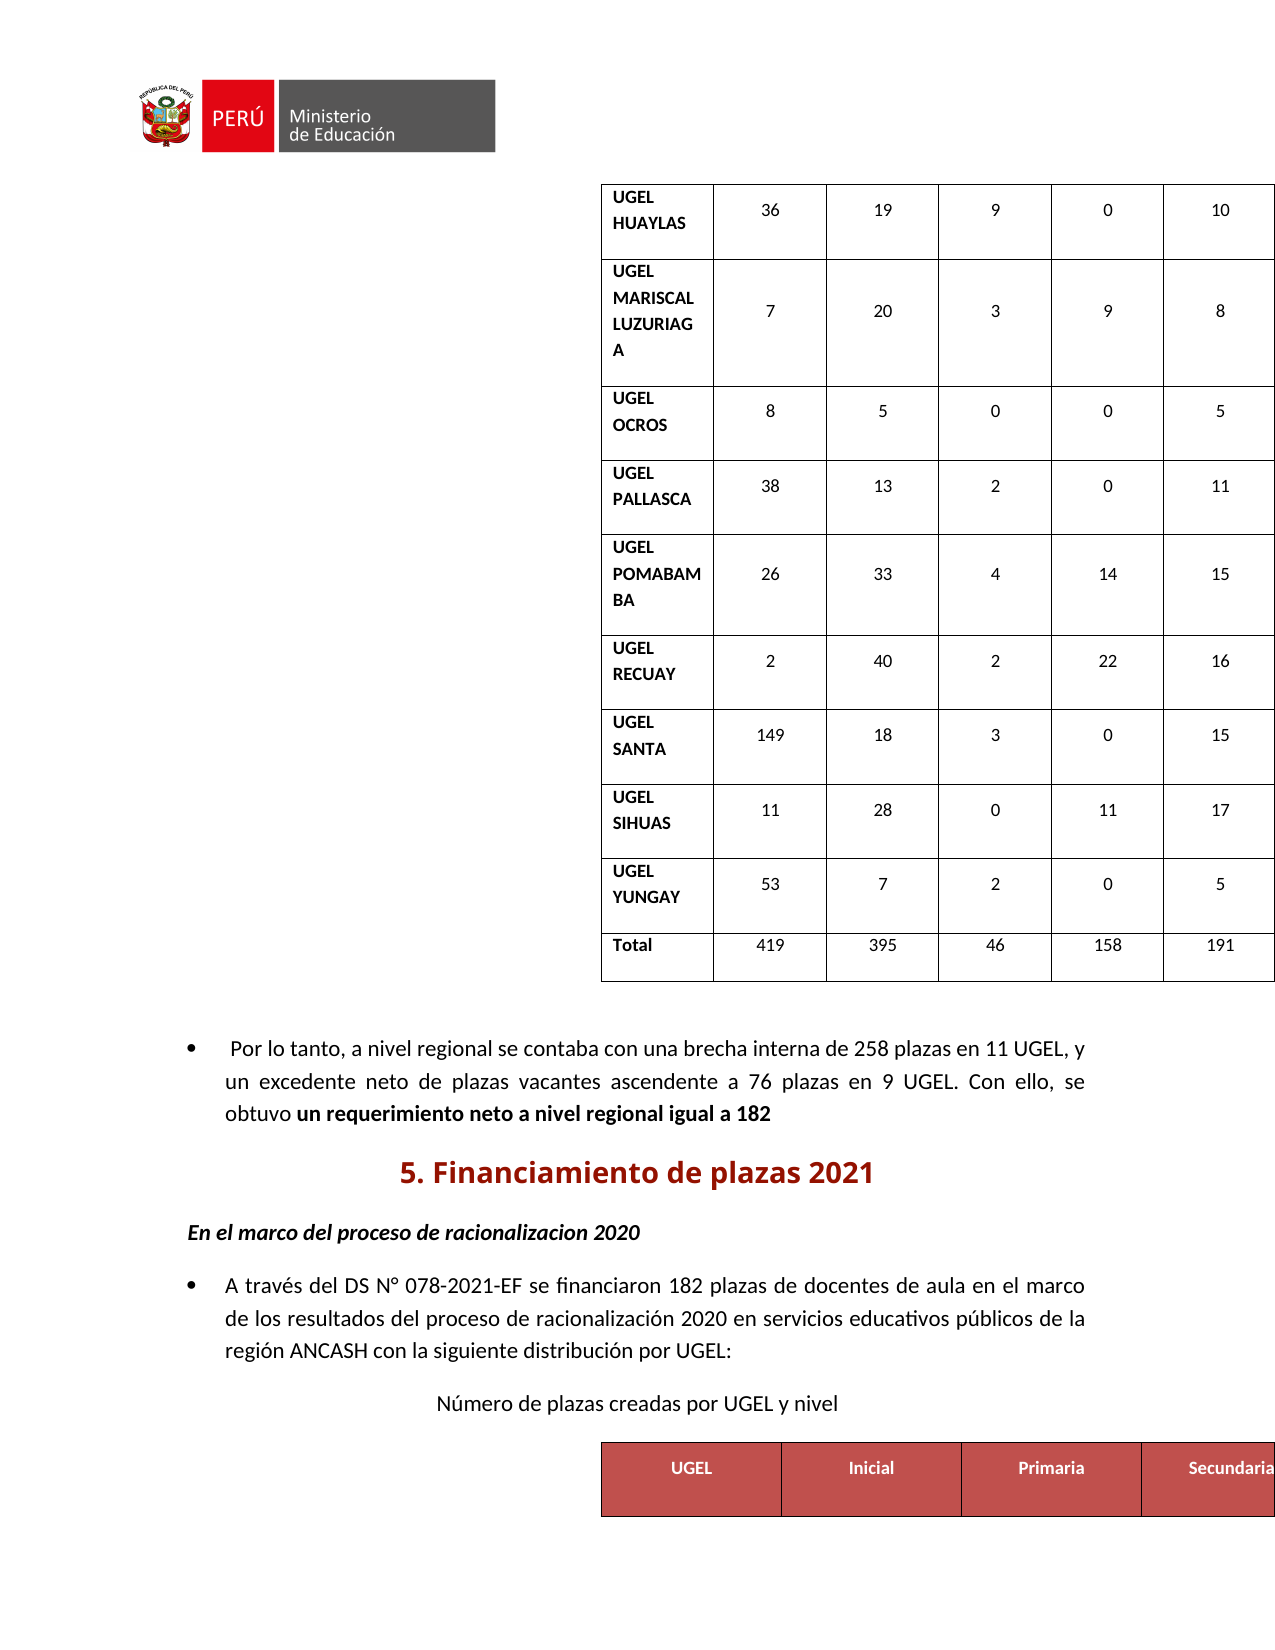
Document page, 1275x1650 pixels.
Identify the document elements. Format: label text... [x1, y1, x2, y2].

list A través del DS N° 078-2021-EF se financiaron 182 plazas de docentes de aula en el marco de los resultados del proceso de racionalización 2020 en servicios educativos públicos de la región ANCASH con la siguiente distribución por UGEL: [187, 1271, 1087, 1364]
table_cell 7 [827, 859, 938, 932]
table_cell UGEL SANTA [602, 710, 713, 784]
table_cell 5 [1164, 387, 1274, 460]
table_header Inicial [782, 1443, 961, 1516]
table_cell 0 [1052, 710, 1163, 784]
table_cell 2 [939, 859, 1051, 932]
table_cell Total [602, 934, 713, 981]
table_cell 14 [1052, 535, 1163, 635]
table_cell 17 [1164, 785, 1274, 858]
table_cell UGEL YUNGAY [602, 859, 713, 932]
table_cell 15 [1164, 535, 1274, 635]
table_cell 8 [1164, 260, 1274, 386]
table_cell 9 [1052, 260, 1163, 386]
table_cell 0 [1052, 461, 1163, 534]
table_cell 3 [939, 260, 1051, 386]
table_cell UGEL SIHUAS [602, 785, 713, 858]
text En el marco del proceso de racionalizacion 2020 [187, 1218, 1087, 1246]
table_cell 395 [827, 934, 938, 981]
table_cell 8 [714, 387, 826, 460]
table_cell 149 [714, 710, 826, 784]
table_cell 11 [714, 785, 826, 858]
table_cell 4 [939, 535, 1051, 635]
table_cell UGEL OCROS [602, 387, 713, 460]
table_cell 2 [939, 461, 1051, 534]
table_cell UGEL PALLASCA [602, 461, 713, 534]
table_cell 26 [714, 535, 826, 635]
table_cell 5 [1164, 859, 1274, 932]
table_cell 2 [939, 636, 1051, 709]
table_header UGEL [602, 1443, 781, 1516]
table_cell 19 [827, 185, 938, 258]
table_cell UGEL MARISCAL LUZURIAGA [602, 260, 713, 386]
table_cell 20 [827, 260, 938, 386]
table_cell 11 [1164, 461, 1274, 534]
table_cell 9 [939, 185, 1051, 258]
table_cell 3 [939, 710, 1051, 784]
table_cell UGEL POMABAMBA [602, 535, 713, 635]
table_cell 158 [1052, 934, 1163, 981]
table_cell 419 [714, 934, 826, 981]
table_cell 0 [1052, 387, 1163, 460]
table_cell 36 [714, 185, 826, 258]
table_cell 13 [827, 461, 938, 534]
text Número de plazas creadas por UGEL y nivel [187, 1389, 1087, 1417]
table_cell UGEL HUAYLAS [602, 185, 713, 258]
table_cell 2 [714, 636, 826, 709]
table_header Secundaria [1142, 1443, 1274, 1516]
table_cell 0 [1052, 859, 1163, 932]
table_header Primaria [962, 1443, 1141, 1516]
table_cell 40 [827, 636, 938, 709]
table_cell 38 [714, 461, 826, 534]
list Por lo tanto, a nivel regional se contaba con una brecha interna de 258 plazas en 11 UGEL, y un excedente neto de plazas vacantes ascendente a 76 plazas en 9 UGEL. Con ello, se obtuvo un requerimiento neto a nivel regional igual a 182 [187, 1034, 1087, 1127]
table_cell 10 [1164, 185, 1274, 258]
table_cell 0 [1052, 185, 1163, 258]
table_cell 53 [714, 859, 826, 932]
table_cell 11 [1052, 785, 1163, 858]
table_cell UGEL RECUAY [602, 636, 713, 709]
table_cell 46 [939, 934, 1051, 981]
table_cell 18 [827, 710, 938, 784]
table_cell 15 [1164, 710, 1274, 784]
picture [128, 75, 502, 156]
table_cell 0 [939, 387, 1051, 460]
table_cell 191 [1164, 934, 1274, 981]
subtitle 5. Financiamiento de plazas 2021 [187, 1152, 1087, 1192]
table_cell 7 [714, 260, 826, 386]
table_cell 16 [1164, 636, 1274, 709]
table_cell 0 [939, 785, 1051, 858]
table_cell 28 [827, 785, 938, 858]
table_cell 22 [1052, 636, 1163, 709]
table_cell 33 [827, 535, 938, 635]
table_cell 5 [827, 387, 938, 460]
